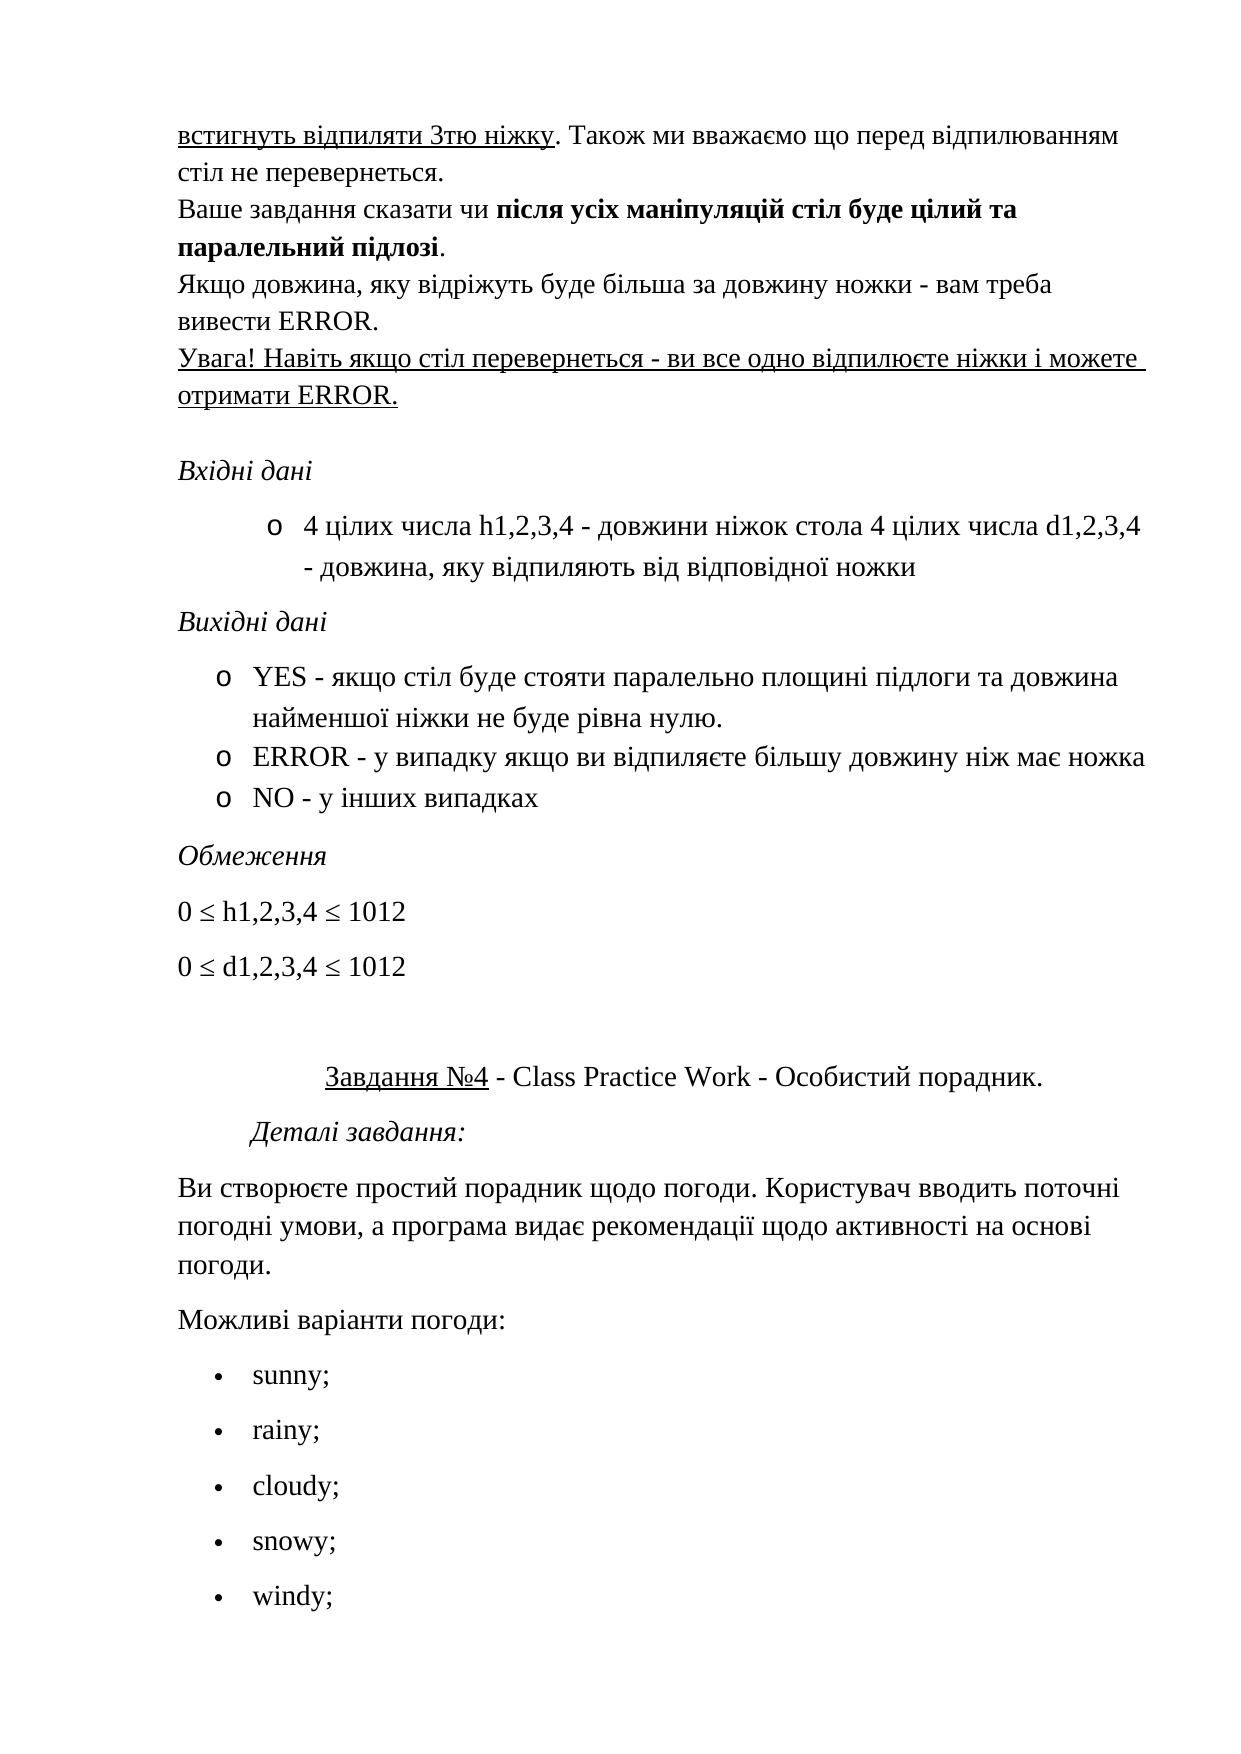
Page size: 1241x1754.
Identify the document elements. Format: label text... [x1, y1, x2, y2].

list windy; [215, 1578, 1152, 1612]
text Якщо довжина, яку вiдрiжуть буде бiльша за довжину ножки - вам треба вивести ERROR. [177, 267, 1152, 336]
list ERROR - у випадку якщо ви вiдпиляєте бiльшу довжину нiж має ножка [215, 739, 1152, 775]
list NO - у iнших випадках [215, 780, 1152, 816]
list rainy; [215, 1412, 1152, 1446]
text 0 ≤ d1,2,3,4 ≤ 1012 [177, 949, 1152, 982]
text 0 ≤ h1,2,3,4 ≤ 1012 [177, 894, 1152, 927]
text Обмеження [177, 838, 1152, 872]
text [177, 118, 1152, 188]
list cloudy; [215, 1468, 1152, 1501]
text Деталі завдання: [251, 1114, 1152, 1148]
list snowy; [215, 1523, 1152, 1556]
text Ваше завдання сказати чи пiсля усiх манiпуляцiй стiл буде цiлий та паралельний пiдлозi. [177, 192, 1152, 262]
text Можливі варіанти погоди: [177, 1302, 1152, 1336]
list YES - якщо стіл буде стояти паралельно площинi пiдлоги та довжина найменшої нiжки не буде рiвна нулю. [215, 659, 1152, 734]
text Завдання №4 - Class Practice Work - Особистий порадник. [325, 1059, 1152, 1093]
text Ви створюєте простий порадник щодо погоди. Користувач вводить поточні погодні умови, а програма видає рекомендації щодо активності на основі погоди. [177, 1170, 1152, 1280]
list sunny; [215, 1357, 1152, 1391]
text Вихідні дані [177, 604, 1152, 638]
text Увага! Навiть якщо стiл перевернеться - ви все одно вiдпилюєте нiжки i можете отримати ERROR. [177, 341, 1152, 411]
list 4 цiлих числа h1,2,3,4 - довжини нiжок стола 4 цiлих числа d1,2,3,4 - довжина, яку вiдпиляють вiд вiдповiдної ножки [266, 508, 1152, 583]
text Вхiднi данi [177, 453, 1152, 486]
